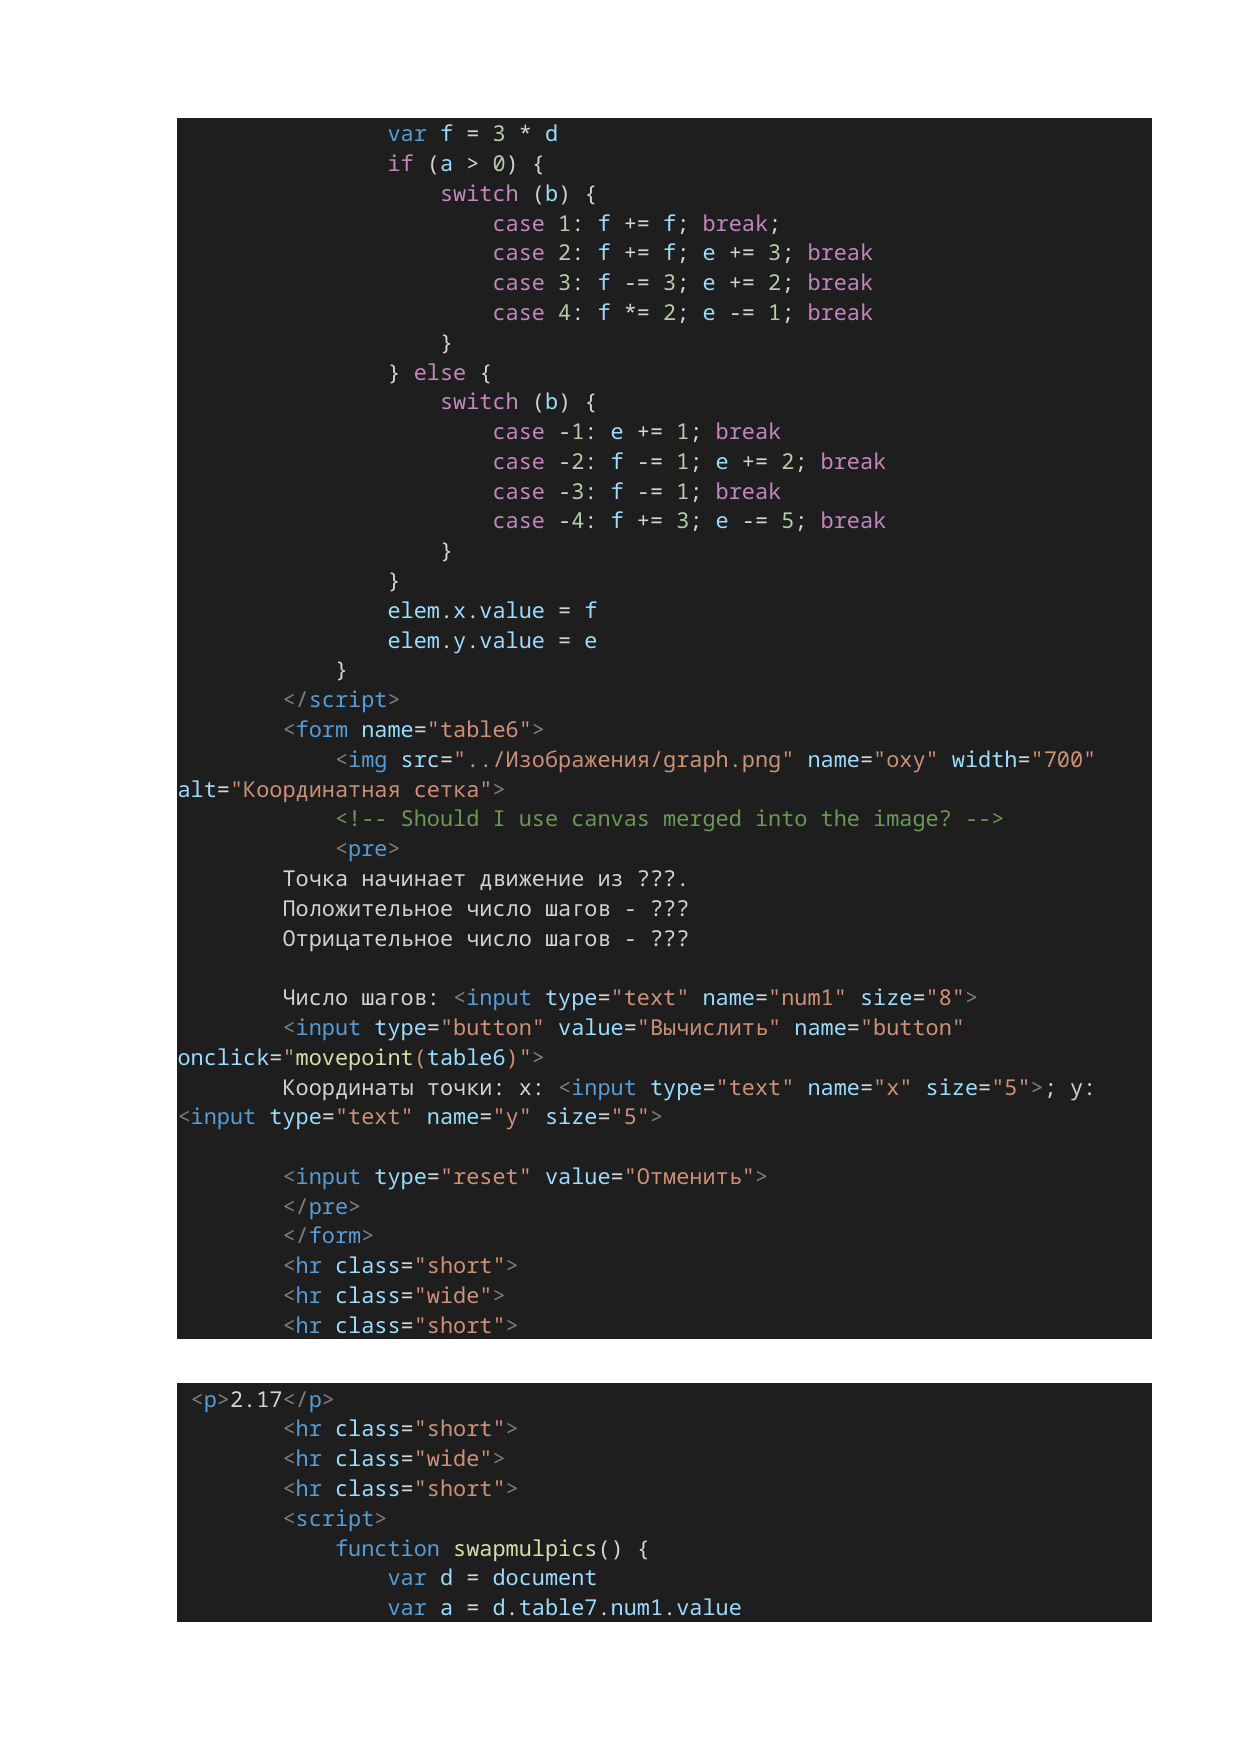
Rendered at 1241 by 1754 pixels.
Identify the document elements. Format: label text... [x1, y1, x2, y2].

text <input type="button" value="Вычислить" name="button" onclick="movepoint(table6)"> [177, 1012, 1152, 1071]
text <hr class="short"> [177, 1413, 1152, 1443]
text <hr class="wide"> [177, 1280, 1152, 1310]
text case 2: f += f; e += 3; break [177, 237, 1152, 267]
text } else { [177, 356, 1152, 386]
text case 4: f *= 2; e -= 1; break [177, 297, 1152, 327]
text <!-- Should I use canvas merged into the image? --> [177, 803, 1152, 833]
text <hr class="short"> [177, 1473, 1152, 1503]
text Точка начинает движение из ???. [177, 863, 1152, 893]
text <img src="../Изображения/graph.png" name="oxy" width="700" alt="Координатная сетка"> [177, 744, 1152, 803]
text } [177, 327, 1152, 356]
text <input type="reset" value="Отменить"> [177, 1161, 1152, 1191]
text <hr class="wide"> [177, 1443, 1152, 1473]
text } [177, 565, 1152, 595]
text } [177, 654, 1152, 684]
text elem.x.value = f [177, 595, 1152, 624]
text <pre> [177, 833, 1152, 863]
text var f = 3 * d [177, 118, 1152, 148]
text case -1: e += 1; break [177, 416, 1152, 446]
text } [177, 535, 1152, 565]
text <hr class="short"> [177, 1250, 1152, 1280]
text case 1: f += f; break; [177, 207, 1152, 237]
text Положительное число шагов - ??? [177, 893, 1152, 922]
text <p>2.17</p> [177, 1383, 1152, 1413]
text elem.y.value = e [177, 624, 1152, 654]
text </form> [177, 1220, 1152, 1250]
text Координаты точки: x: <input type="text" name="x" size="5">; y: <input type="text" name="y" size="5"> [177, 1071, 1152, 1131]
text </script> [177, 684, 1152, 714]
text switch (b) { [177, 178, 1152, 207]
text var a = d.table7.num1.value [177, 1592, 1152, 1622]
text Отрицательное число шагов - ??? [177, 922, 1152, 952]
text function swapmulpics() { [177, 1532, 1152, 1562]
text var d = document [177, 1562, 1152, 1592]
text <form name="table6"> [177, 714, 1152, 744]
text case -2: f -= 1; e += 2; break [177, 446, 1152, 476]
text case 3: f -= 3; e += 2; break [177, 267, 1152, 297]
text case -4: f += 3; e -= 5; break [177, 505, 1152, 535]
text if (a > 0) { [177, 148, 1152, 178]
text case -3: f -= 1; break [177, 476, 1152, 505]
text <script> [177, 1503, 1152, 1532]
text switch (b) { [177, 386, 1152, 416]
text </pre> [177, 1191, 1152, 1220]
text Число шагов: <input type="text" name="num1" size="8"> [177, 982, 1152, 1012]
text <hr class="short"> [177, 1310, 1152, 1339]
